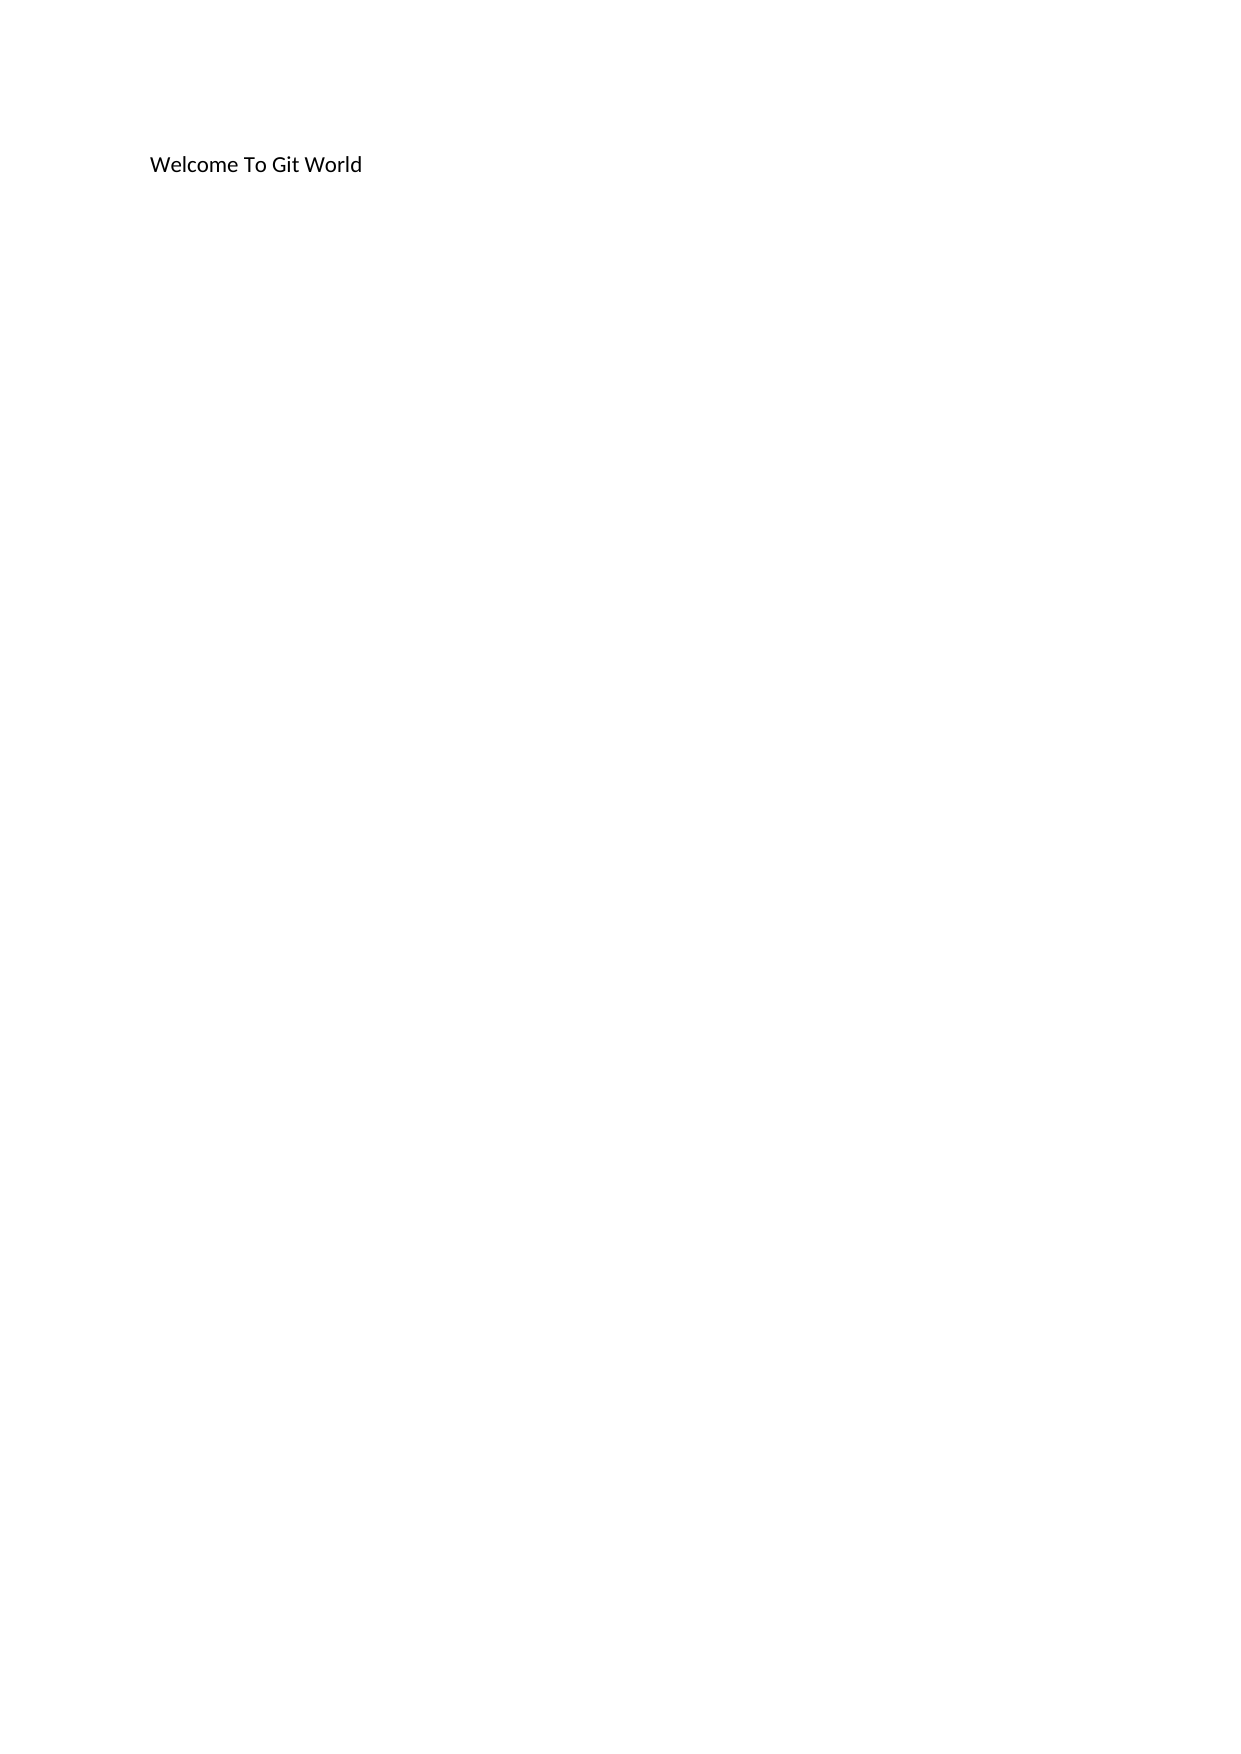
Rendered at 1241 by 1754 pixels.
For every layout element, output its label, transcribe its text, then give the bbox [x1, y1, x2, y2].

text Welcome To Git World [150, 150, 1090, 178]
